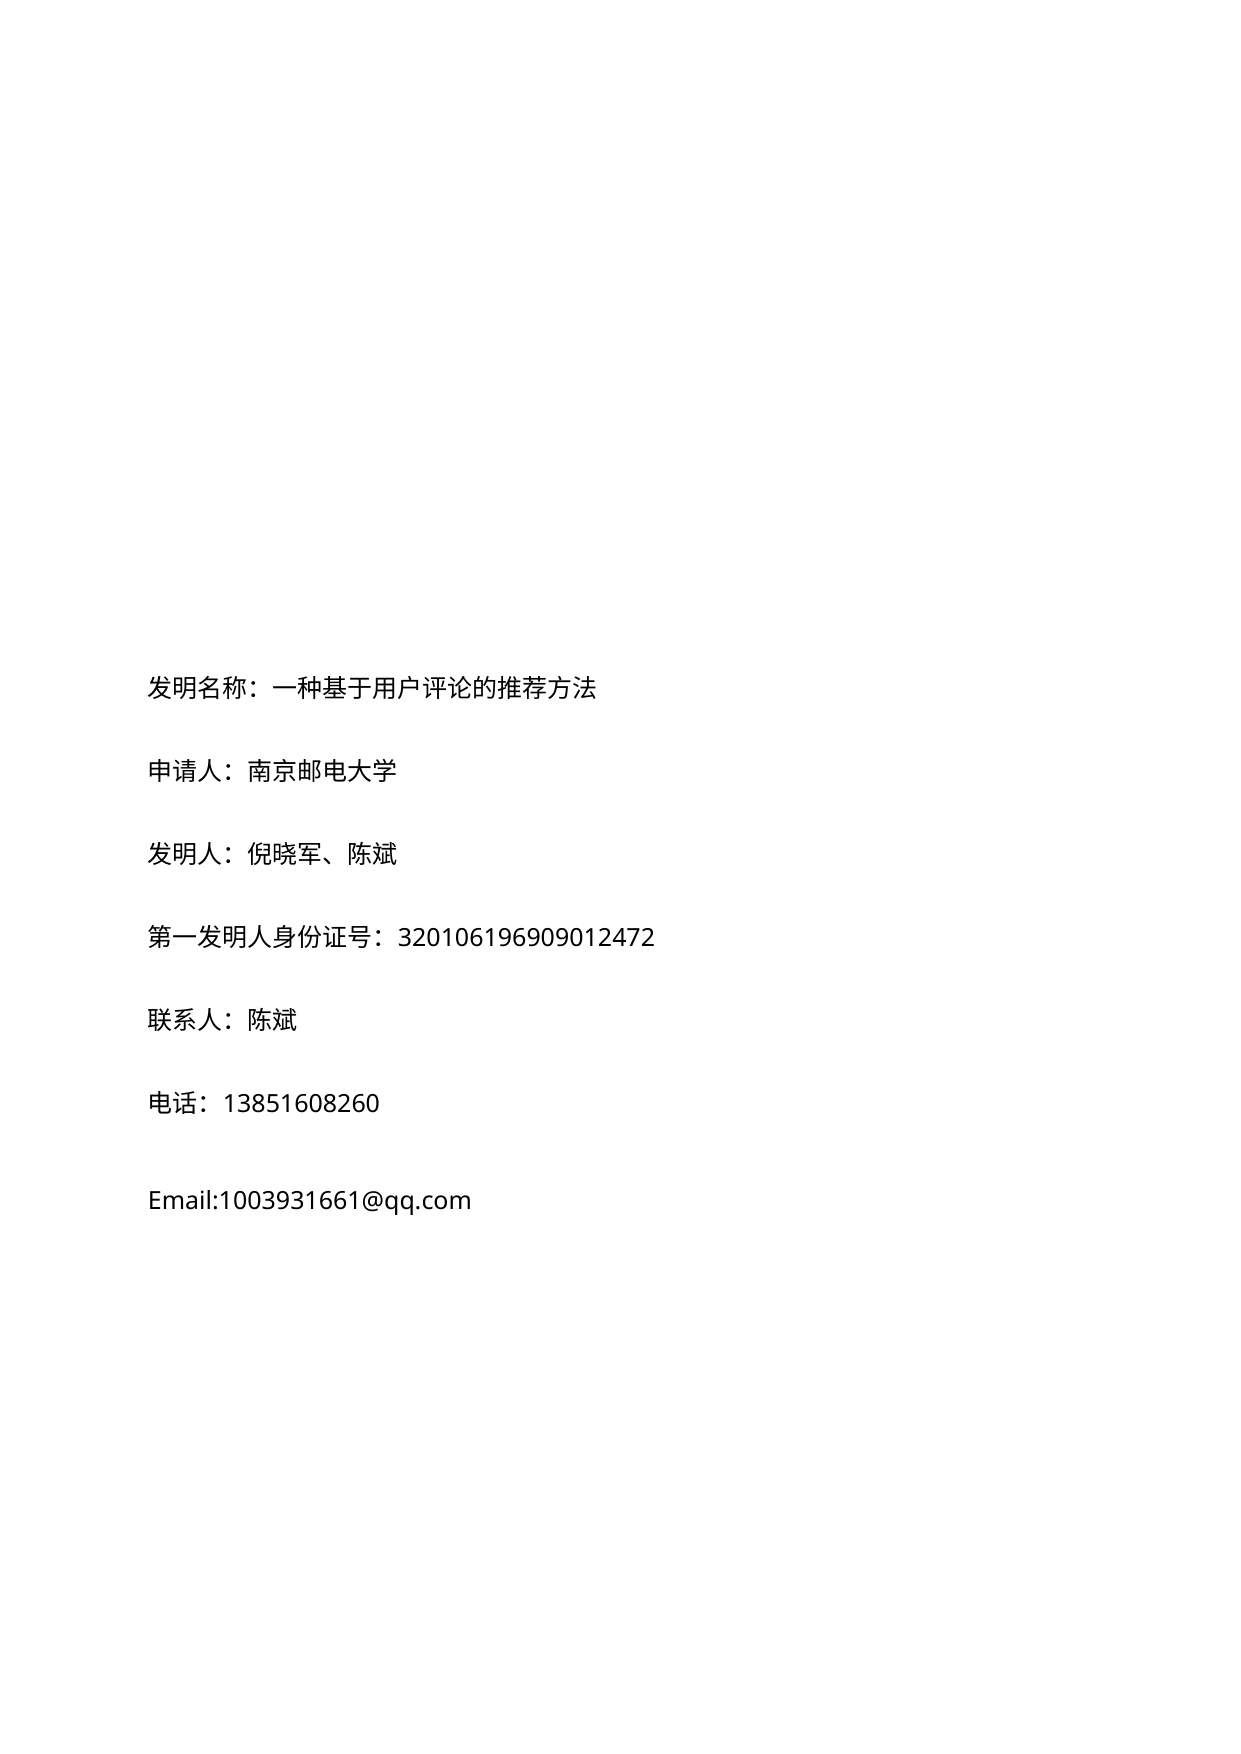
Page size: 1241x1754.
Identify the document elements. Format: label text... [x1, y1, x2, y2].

text 发明人：倪晓军、陈斌 [148, 820, 1152, 885]
text 发明名称：一种基于用户评论的推荐方法 [148, 654, 1152, 719]
text 申请人：南京邮电大学 [148, 737, 1152, 802]
text 电话：13851608260 Email:1003931661@qq.com [148, 1069, 1152, 1232]
text 联系人：陈斌 [148, 986, 1152, 1051]
text 第一发明人身份证号：320106196909012472 [148, 903, 1152, 968]
